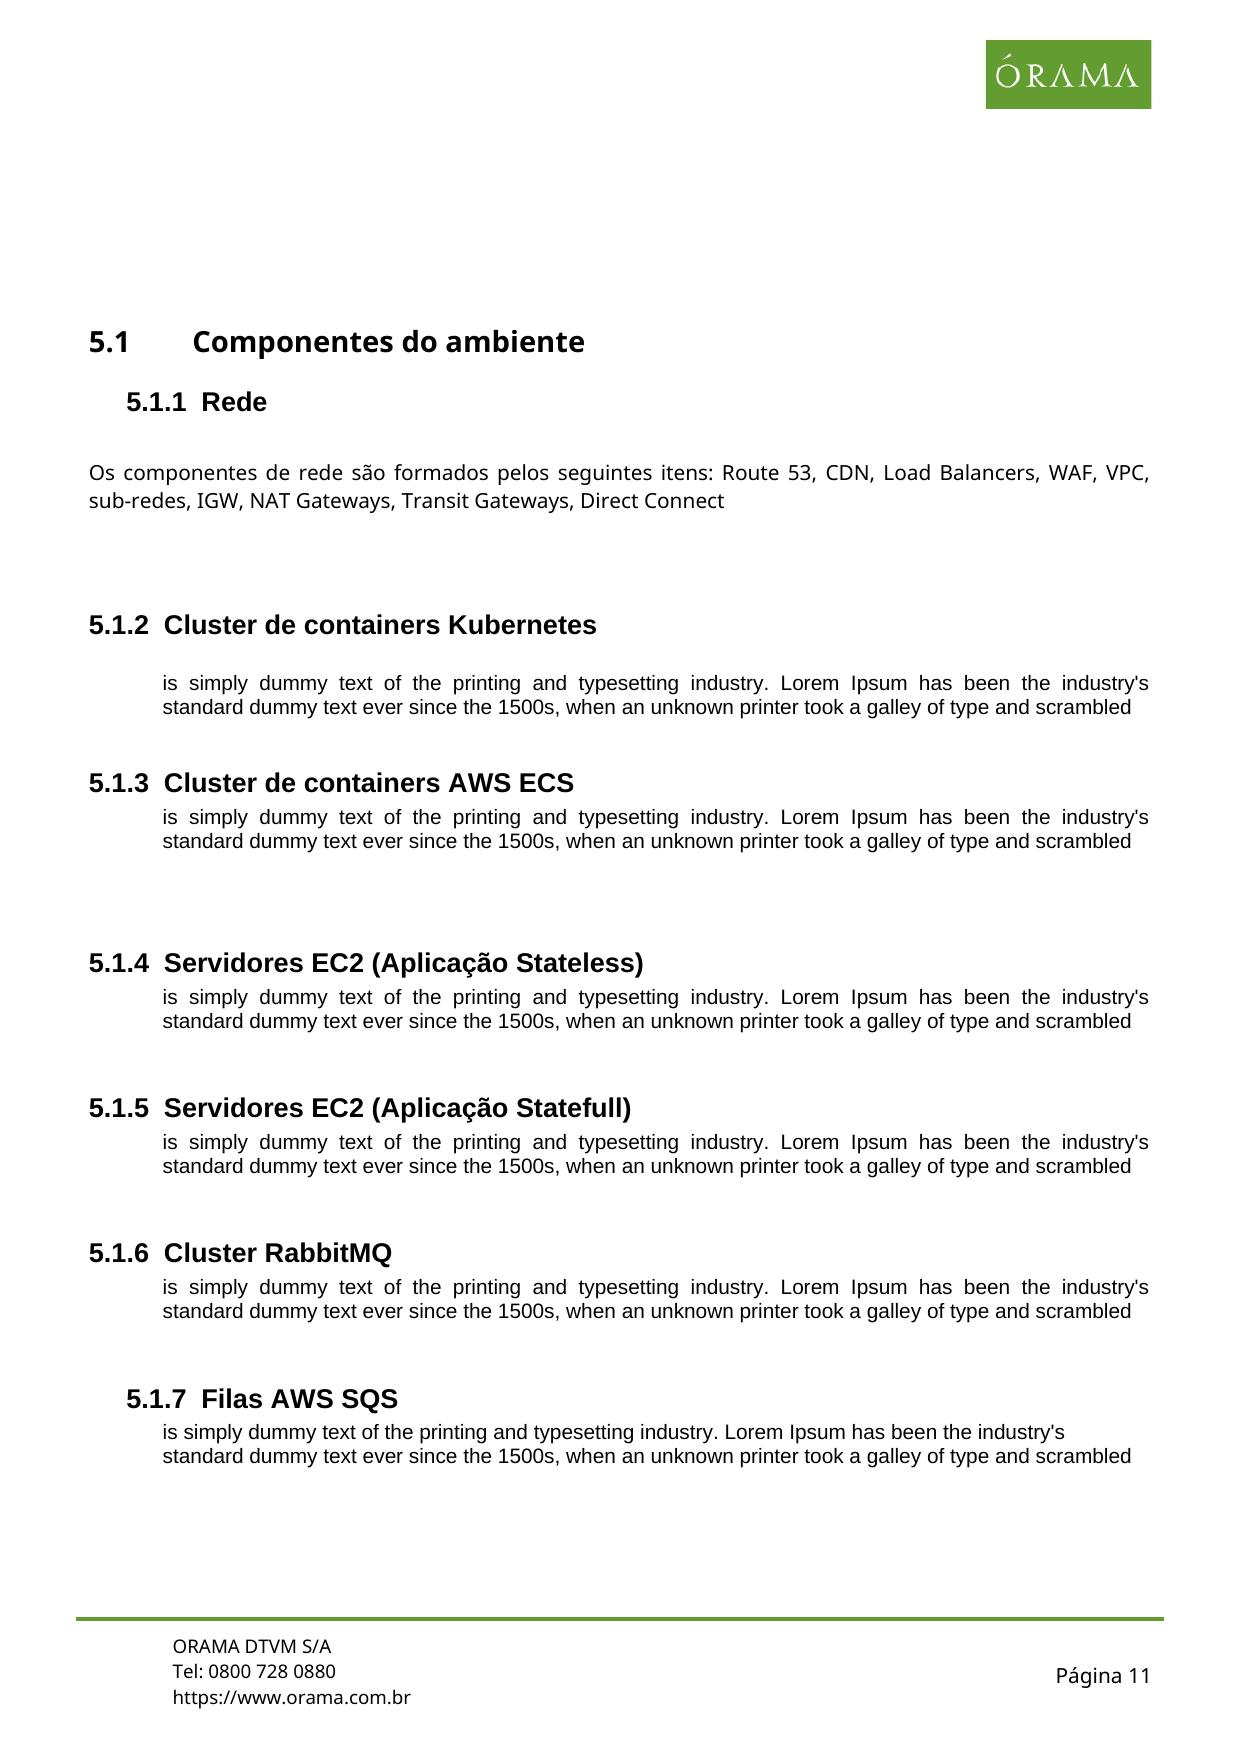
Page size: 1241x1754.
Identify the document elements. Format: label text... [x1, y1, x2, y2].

subtitle Cluster de containers Kubernetes [89, 609, 1152, 640]
subtitle Cluster RabbitMQ [89, 1237, 1152, 1269]
subtitle Rede [126, 386, 1152, 417]
text Os componentes de rede são formados pelos seguintes itens: Route 53, CDN, Load Balancers, WAF, VPC, sub-redes, IGW, NAT Gateways, Transit Gateways, Direct Connect [89, 458, 1152, 515]
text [162, 1420, 1152, 1468]
subtitle Servidores EC2 (Aplicação Statefull) [89, 1092, 1152, 1124]
picture [985, 40, 1152, 109]
subtitle Componentes do ambiente [89, 321, 1152, 361]
subtitle Filas AWS SQS [126, 1383, 1152, 1414]
subtitle Servidores EC2 (Aplicação Stateless) [89, 947, 1152, 978]
subtitle Cluster de containers AWS ECS [89, 767, 1152, 799]
